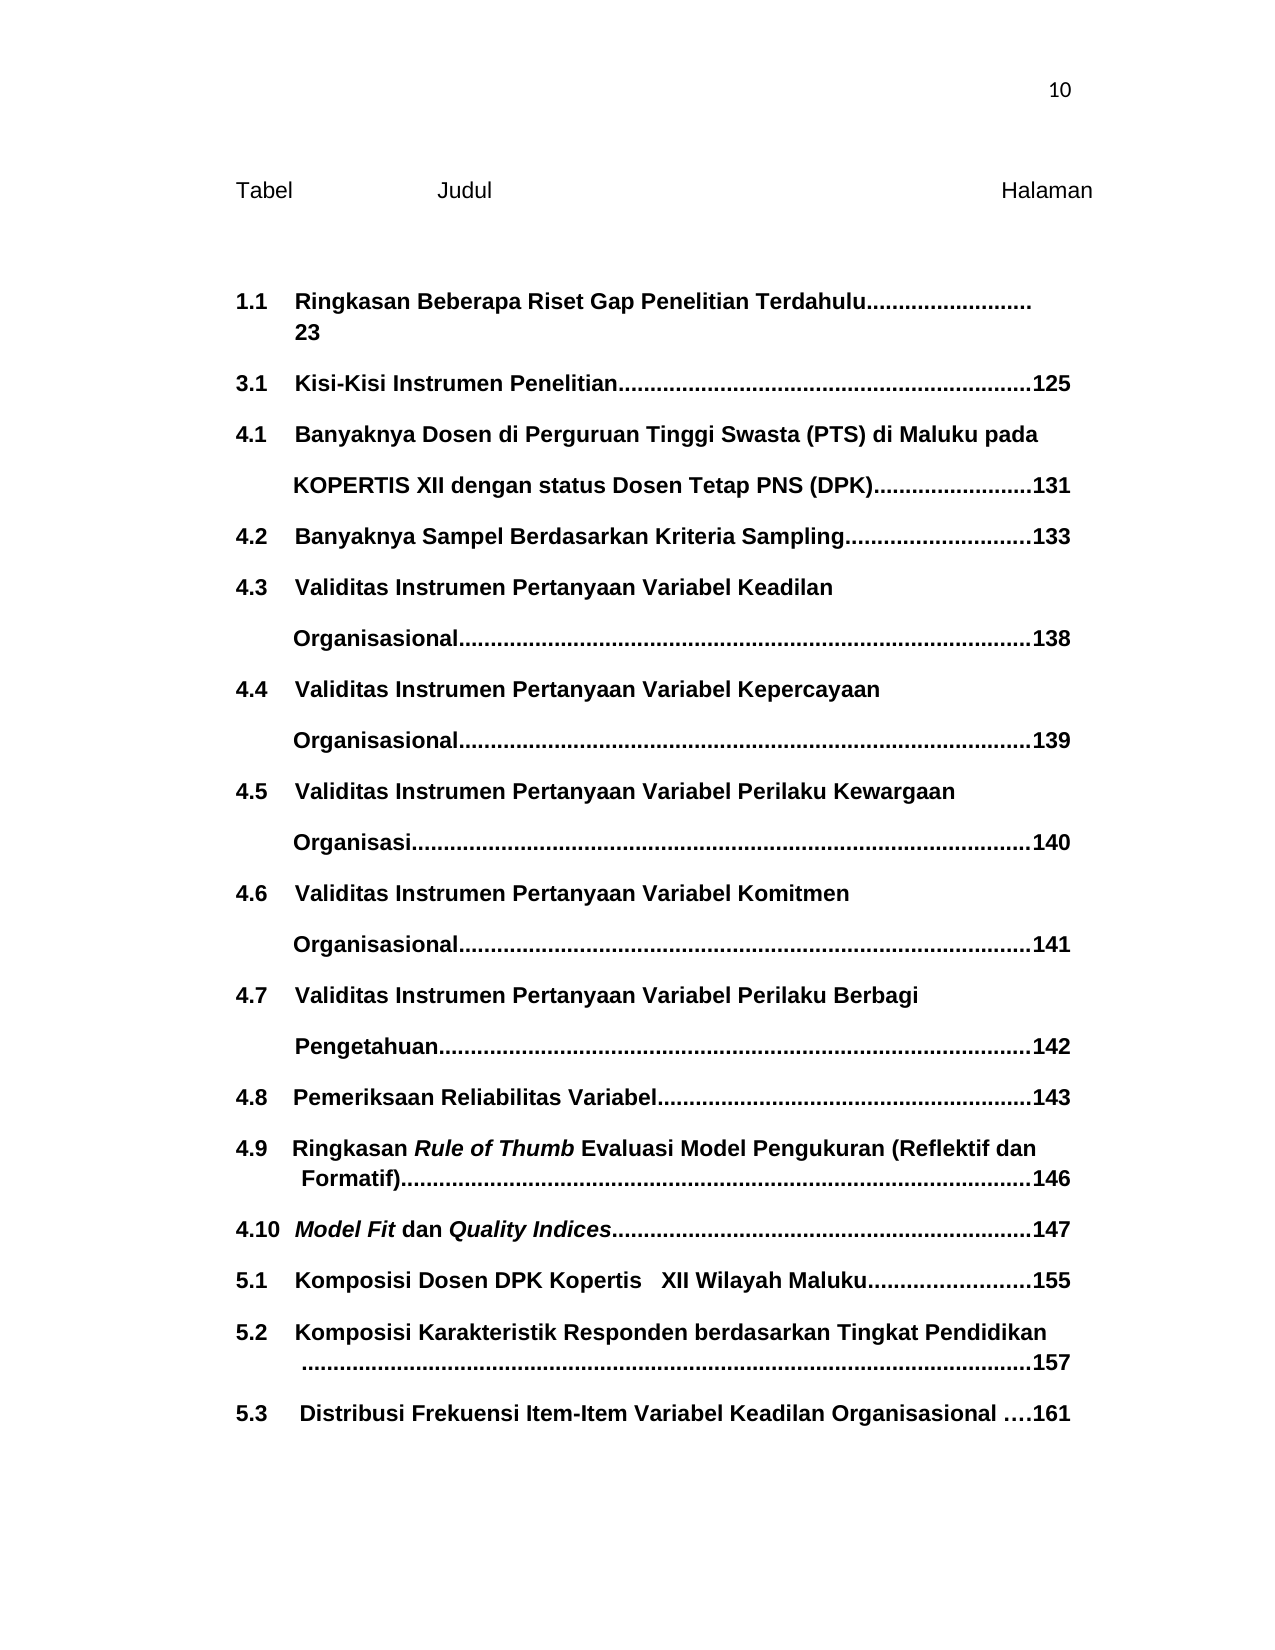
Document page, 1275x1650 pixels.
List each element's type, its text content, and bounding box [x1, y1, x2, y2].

text 5.1 Komposisi Dosen DPK Kopertis XII Wilayah Maluku 155 [236, 1267, 1071, 1294]
text Organisasional 141 [236, 931, 1071, 957]
text 4.2 Banyaknya Sampel Berdasarkan Kriteria Sampling 133 [236, 523, 1071, 549]
text 4.3 Validitas Instrumen Pertanyaan Variabel Keadilan [236, 574, 1071, 600]
text 4.4 Validitas Instrumen Pertanyaan Variabel Kepercayaan [236, 676, 1071, 702]
text 4.6 Validitas Instrumen Pertanyaan Variabel Komitmen [236, 880, 1071, 906]
text 5.3 Distribusi Frekuensi Item-Item Variabel Keadilan Organisasional 161 [236, 1400, 1071, 1426]
text Pengetahuan 142 [236, 1033, 1071, 1059]
text KOPERTIS XII dengan status Dosen Tetap PNS (DPK) 131 [236, 472, 1071, 498]
text 4.9 Ringkasan Rule of Thumb Evaluasi Model Pengukuran (Reflektif dan Formatif) 146 [236, 1135, 1071, 1192]
text 4.1 Banyaknya Dosen di Perguruan Tinggi Swasta (PTS) di Maluku pada [236, 421, 1071, 447]
text 4.8 Pemeriksaan Reliabilitas Variabel 143 [236, 1084, 1071, 1111]
text 4.5 Validitas Instrumen Pertanyaan Variabel Perilaku Kewargaan [236, 778, 1071, 804]
text 4.10 Model Fit dan Quality Indices 147 [612, 1216, 1071, 1243]
text 4.7 Validitas Instrumen Pertanyaan Variabel Perilaku Berbagi [236, 982, 1071, 1008]
text Organisasional 138 [236, 625, 1071, 651]
text 5.2 Komposisi Karakteristik Responden berdasarkan Tingkat Pendidikan 157 [236, 1318, 1071, 1375]
text 1.1 Ringkasan Beberapa Riset Gap Penelitian Terdahulu 23 [236, 288, 1071, 345]
text 3.1 Kisi-Kisi Instrumen Penelitian 125 [236, 369, 1071, 396]
text Organisasi 140 [236, 829, 1071, 855]
text Organisasional 139 [236, 727, 1071, 753]
text Tabel Judul Halaman [236, 177, 1124, 203]
